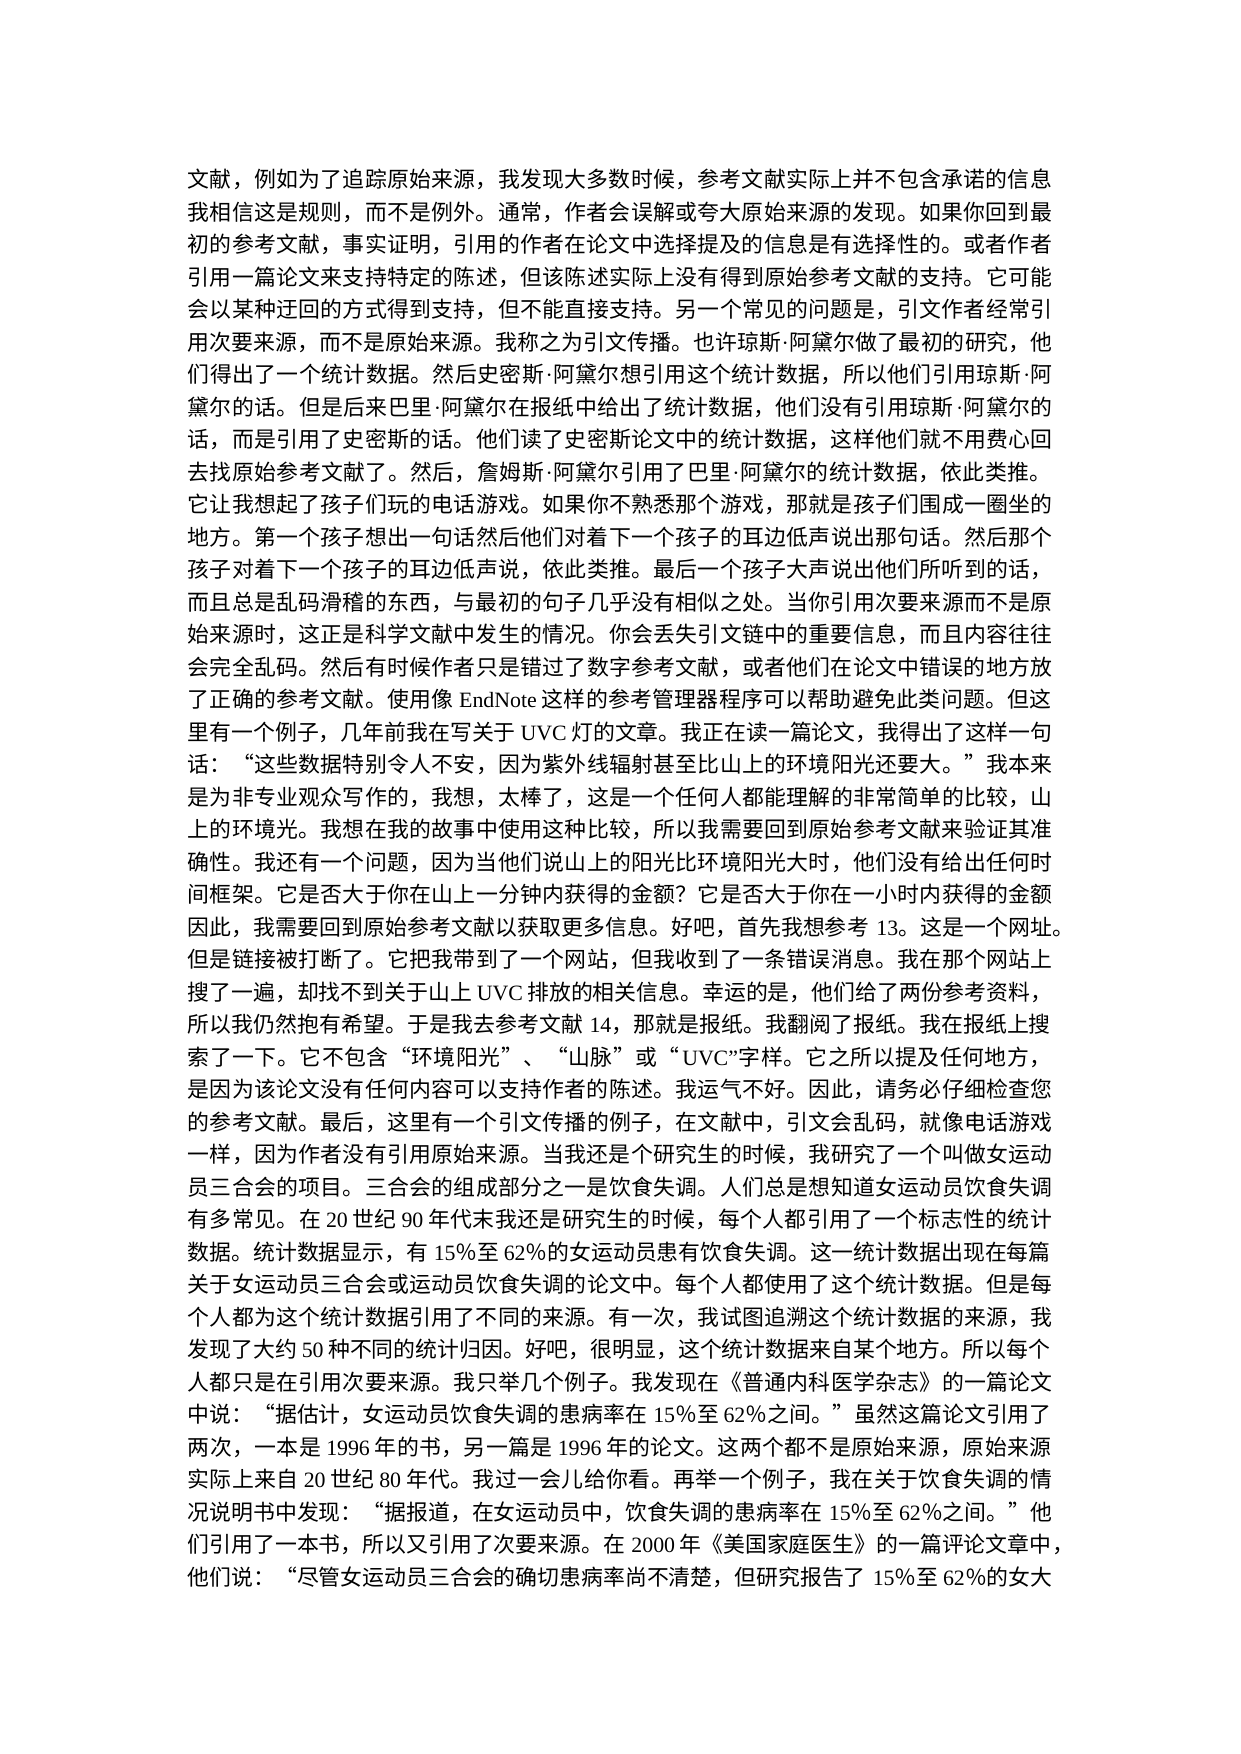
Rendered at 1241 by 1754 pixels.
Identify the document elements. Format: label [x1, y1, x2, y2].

text [187, 162, 1053, 1592]
